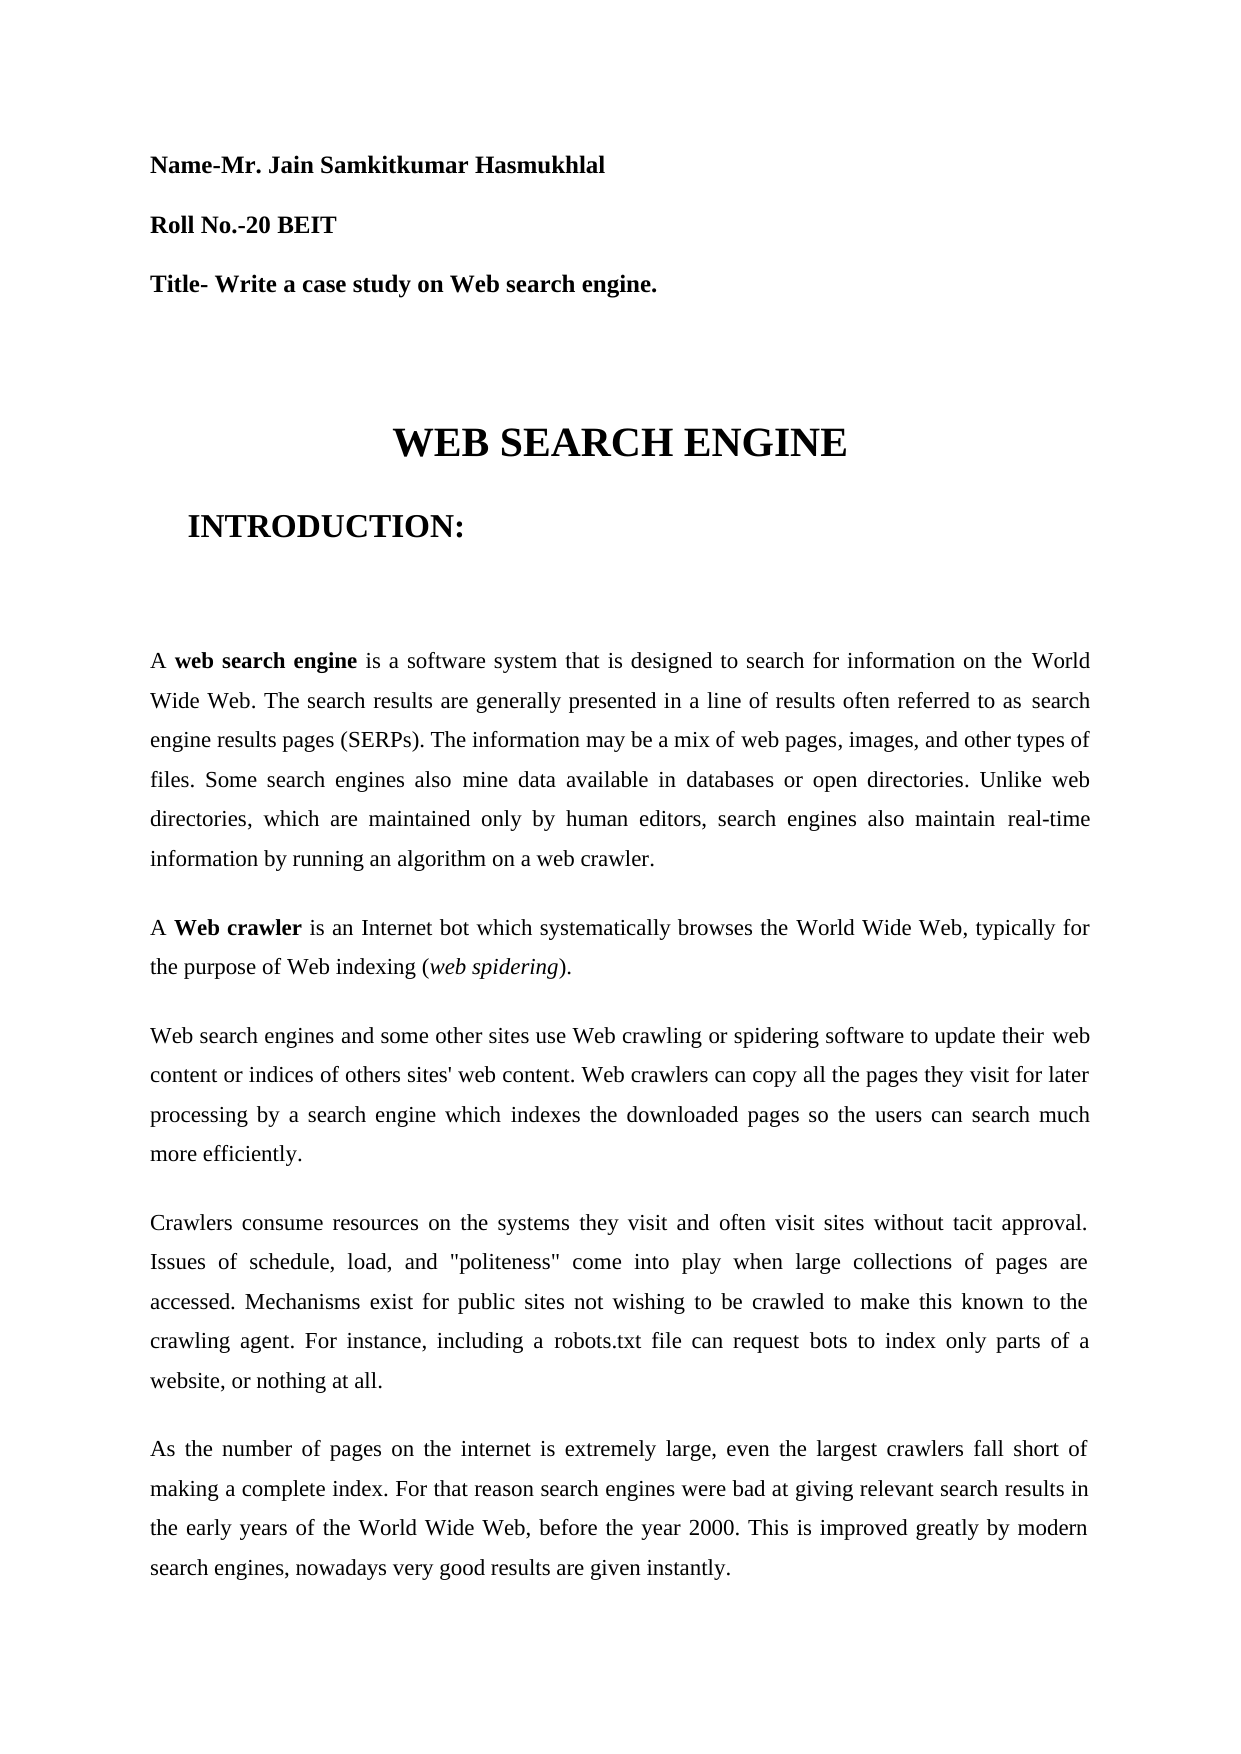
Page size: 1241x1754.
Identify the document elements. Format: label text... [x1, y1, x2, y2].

text As the number of pages on the internet is extremely large, even the largest crawlers fall short of making a complete index. For that reason search engines were bad at giving relevant search results in the early years of the World Wide Web, before the year 2000. This is improved greatly by modern search engines, nowadays very good results are given instantly. [150, 1435, 1090, 1580]
text Name-Mr. Jain Samkitkumar Hasmukhlal [150, 150, 1090, 179]
text INTRODUCTION: [187, 506, 1090, 545]
text Title- Write a case study on Web search engine. [150, 269, 1090, 298]
text WEB SEARCH ENGINE [150, 418, 1090, 466]
text Web search engines and some other sites use Web crawling or spidering software to update their web content or indices of others sites' web content. Web crawlers can copy all the pages they visit for later processing by a search engine which indexes the downloaded pages so the users can search much more efficiently. [150, 1022, 1090, 1167]
text A Web crawler is an Internet bot which systematically browses the World Wide Web, typically for the purpose of Web indexing (web spidering). [150, 914, 1090, 979]
text A web search engine is a software system that is designed to search for information on the World Wide Web. The search results are generally presented in a line of results often referred to as search engine results pages (SERPs). The information may be a mix of web pages, images, and other types of files. Some search engines also mine data available in databases or open directories. Unlike web directories, which are maintained only by human editors, search engines also maintain real-time information by running an algorithm on a web crawler. [150, 648, 1090, 871]
text Roll No.-20 BEIT [150, 210, 1090, 238]
text Crawlers consume resources on the systems they visit and often visit sites without tacit approval. Issues of schedule, load, and "politeness" come into play when large collections of pages are accessed. Mechanisms exist for public sites not wishing to be crawled to make this known to the crawling agent. For instance, including a robots.txt file can request bots to index only parts of a website, or nothing at all. [150, 1209, 1090, 1393]
